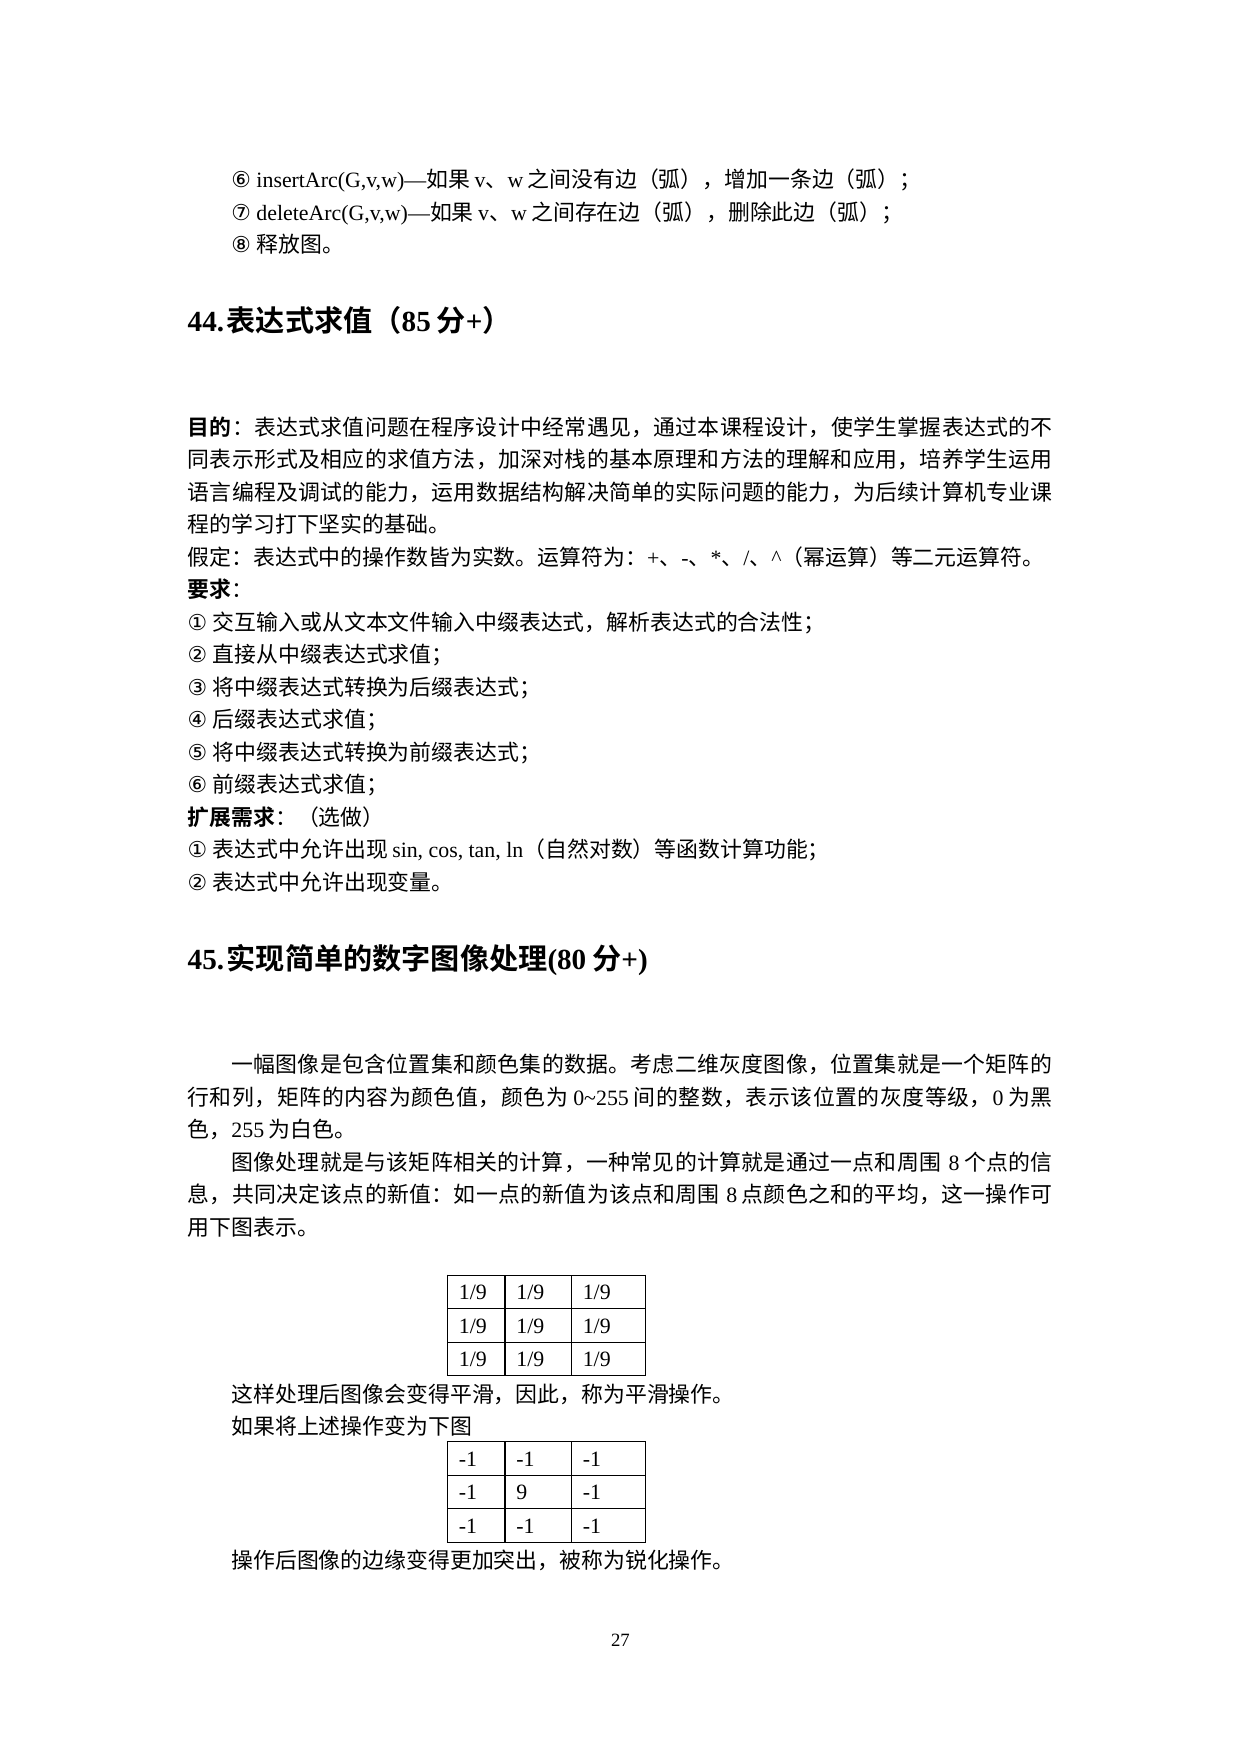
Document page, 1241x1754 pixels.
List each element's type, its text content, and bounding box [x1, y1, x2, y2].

table_cell 1/9 [572, 1309, 645, 1342]
text 操作后图像的边缘变得更加突出，被称为锐化操作。 [187, 1543, 1053, 1575]
table_header 1/9 [572, 1276, 645, 1308]
table_header -1 [572, 1442, 645, 1475]
table_header 1/9 [448, 1276, 504, 1308]
text ⑥ 前缀表达式求值； [187, 767, 1053, 799]
text ① 表达式中允许出现sin, cos, tan, ln（自然对数）等函数计算功能； [187, 832, 1053, 864]
table_cell 9 [506, 1476, 571, 1508]
table_cell -1 [572, 1509, 645, 1542]
text 一幅图像是包含位置集和颜色集的数据。考虑二维灰度图像，位置集就是一个矩阵的行和列，矩阵的内容为颜色值，颜色为0~255间的整数，表示该位置的灰度等级，0为黑色，255为白色。 [187, 1047, 1053, 1144]
table_cell 1/9 [572, 1343, 645, 1375]
table_cell 1/9 [448, 1309, 504, 1342]
text ② 表达式中允许出现变量。 [187, 864, 1053, 897]
table_header -1 [448, 1442, 504, 1475]
table_cell -1 [448, 1509, 504, 1542]
text ④ 后缀表达式求值； [187, 702, 1053, 734]
text ① 交互输入或从文本文件输入中缀表达式，解析表达式的合法性； [187, 604, 1053, 637]
subtitle 表达式求值（85分+） [187, 287, 1053, 352]
text 目的：表达式求值问题在程序设计中经常遇见，通过本课程设计，使学生掌握表达式的不同表示形式及相应的求值方法，加深对栈的基本原理和方法的理解和应用，培养学生运用语言编程及调试的能力，运用数据结构解决简单的实际问题的能力，为后续计算机专业课程的学习打下坚实的基础。 [187, 409, 1053, 539]
table_header -1 [506, 1442, 571, 1475]
table_cell 1/9 [506, 1343, 571, 1375]
table_header 1/9 [506, 1276, 571, 1308]
table_cell -1 [506, 1509, 571, 1542]
text ⑥ insertArc(G,v,w)—如果v、w之间没有边（弧），增加一条边（弧）； [187, 162, 1053, 194]
text 如果将上述操作变为下图 [187, 1409, 1053, 1441]
table_cell -1 [448, 1476, 504, 1508]
text ② 直接从中缀表达式求值； [187, 637, 1053, 669]
text 假定：表达式中的操作数皆为实数。运算符为：+、-、*、/、^（幂运算）等二元运算符。 [187, 539, 1053, 572]
text 扩展需求：（选做） [187, 799, 1053, 832]
table_cell -1 [572, 1476, 645, 1508]
table_cell 1/9 [506, 1309, 571, 1342]
text ⑧ 释放图。 [187, 227, 1053, 259]
table_cell 1/9 [448, 1343, 504, 1375]
text ⑤ 将中缀表达式转换为前缀表达式； [187, 734, 1053, 767]
subtitle 实现简单的数字图像处理(80分+) [187, 924, 1053, 989]
text 要求： [187, 572, 1053, 604]
text 这样处理后图像会变得平滑，因此，称为平滑操作。 [187, 1376, 1053, 1409]
text 图像处理就是与该矩阵相关的计算，一种常见的计算就是通过一点和周围8个点的信息，共同决定该点的新值：如一点的新值为该点和周围8点颜色之和的平均，这一操作可用下图表示。 [187, 1144, 1053, 1242]
text ③ 将中缀表达式转换为后缀表达式； [187, 669, 1053, 702]
text ⑦ deleteArc(G,v,w)—如果v、w之间存在边（弧），删除此边（弧）； [187, 194, 1053, 227]
